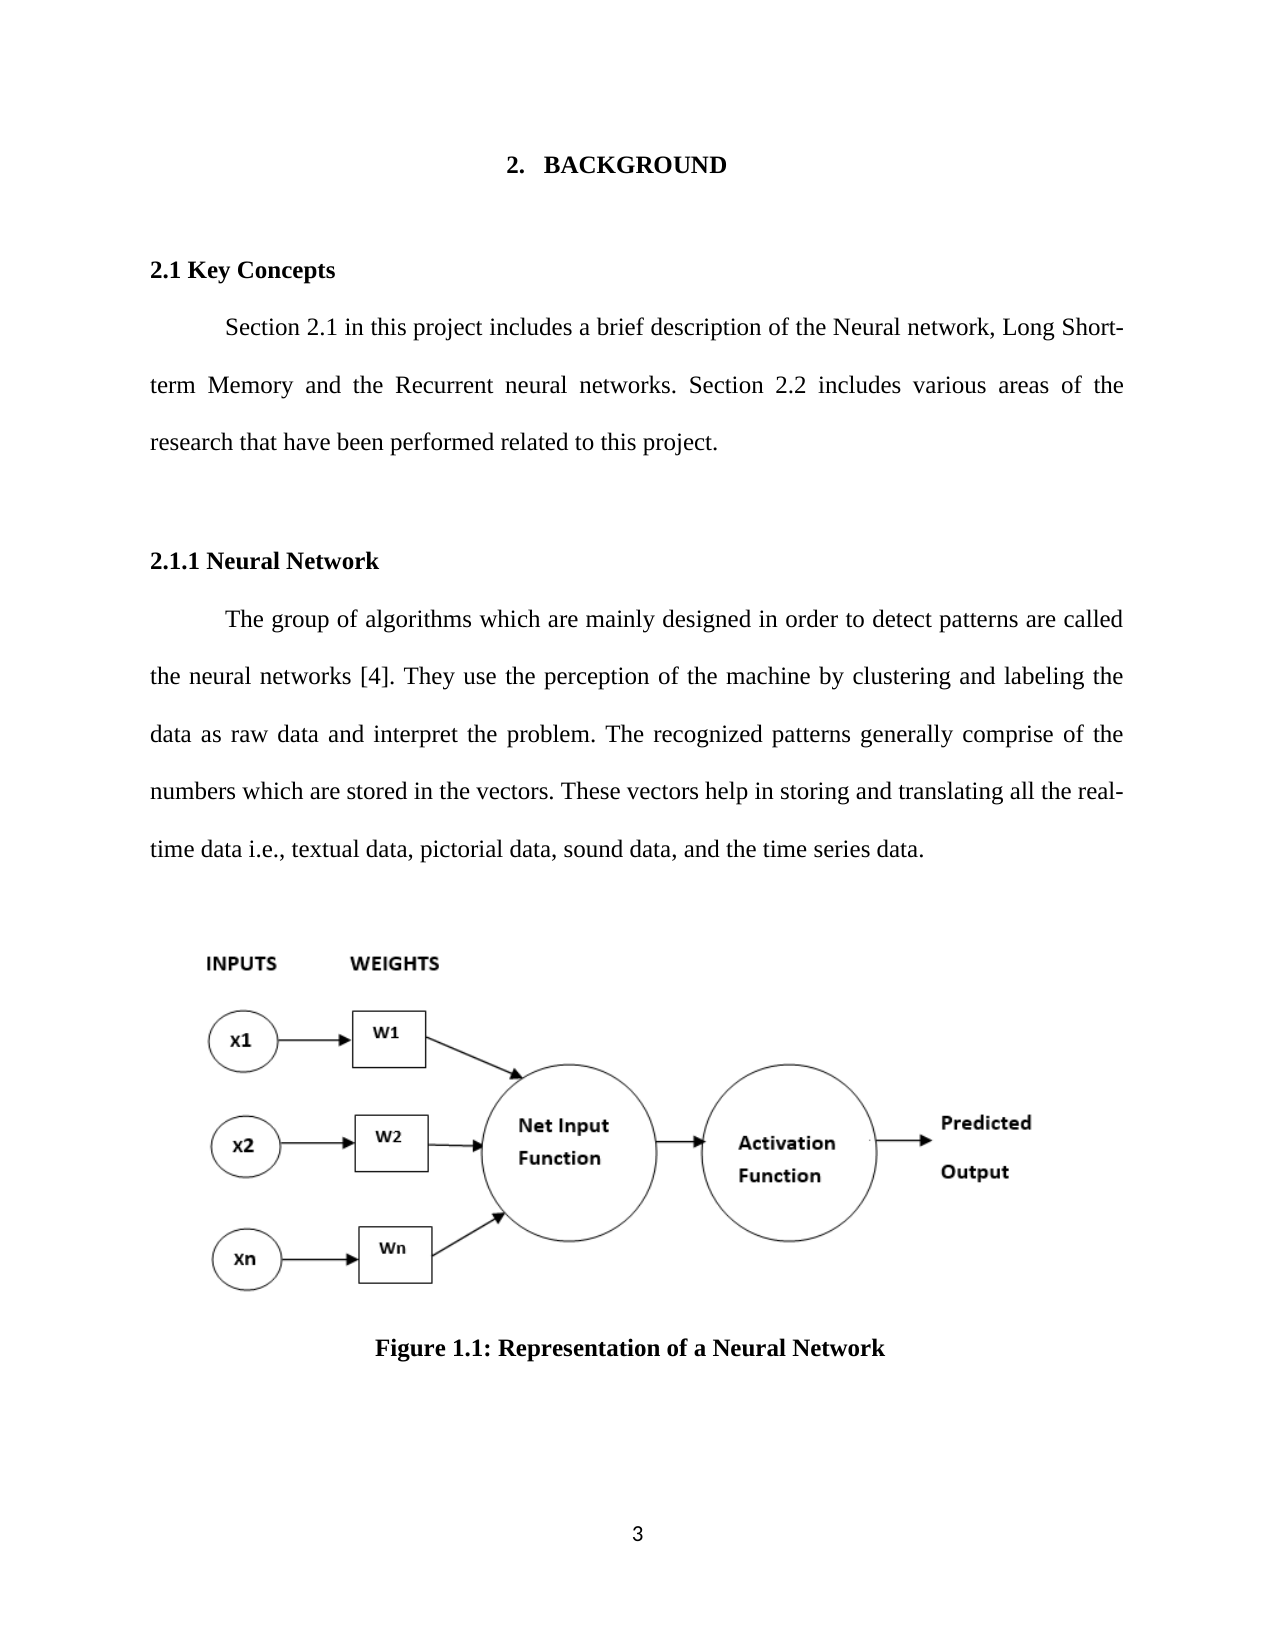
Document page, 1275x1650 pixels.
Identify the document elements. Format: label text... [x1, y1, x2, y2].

subtitle 2.1 Key Concepts [150, 255, 1125, 283]
subtitle 2.1.1 Neural Network [150, 546, 1125, 575]
subtitle BackgrounD [506, 150, 1125, 179]
text The group of algorithms which are mainly designed in order to detect patterns are called the neural networks [4]. They use the perception of the machine by clustering and labeling the data as raw data and interpret the problem. The recognized patterns generally comprise of the numbers which are stored in the vectors. These vectors help in storing and translating all the real-time data i.e., textual data, pictorial data, sound data, and the time series data. [150, 604, 1125, 863]
text Figure 1.1: Representation of a Neural Network [300, 1333, 1125, 1361]
picture [200, 948, 1039, 1304]
text Section 2.1 in this project includes a brief description of the Neural network, Long Short-term Memory and the Recurrent neural networks. Section 2.2 includes various areas of the research that have been performed related to this project. [150, 312, 1125, 456]
